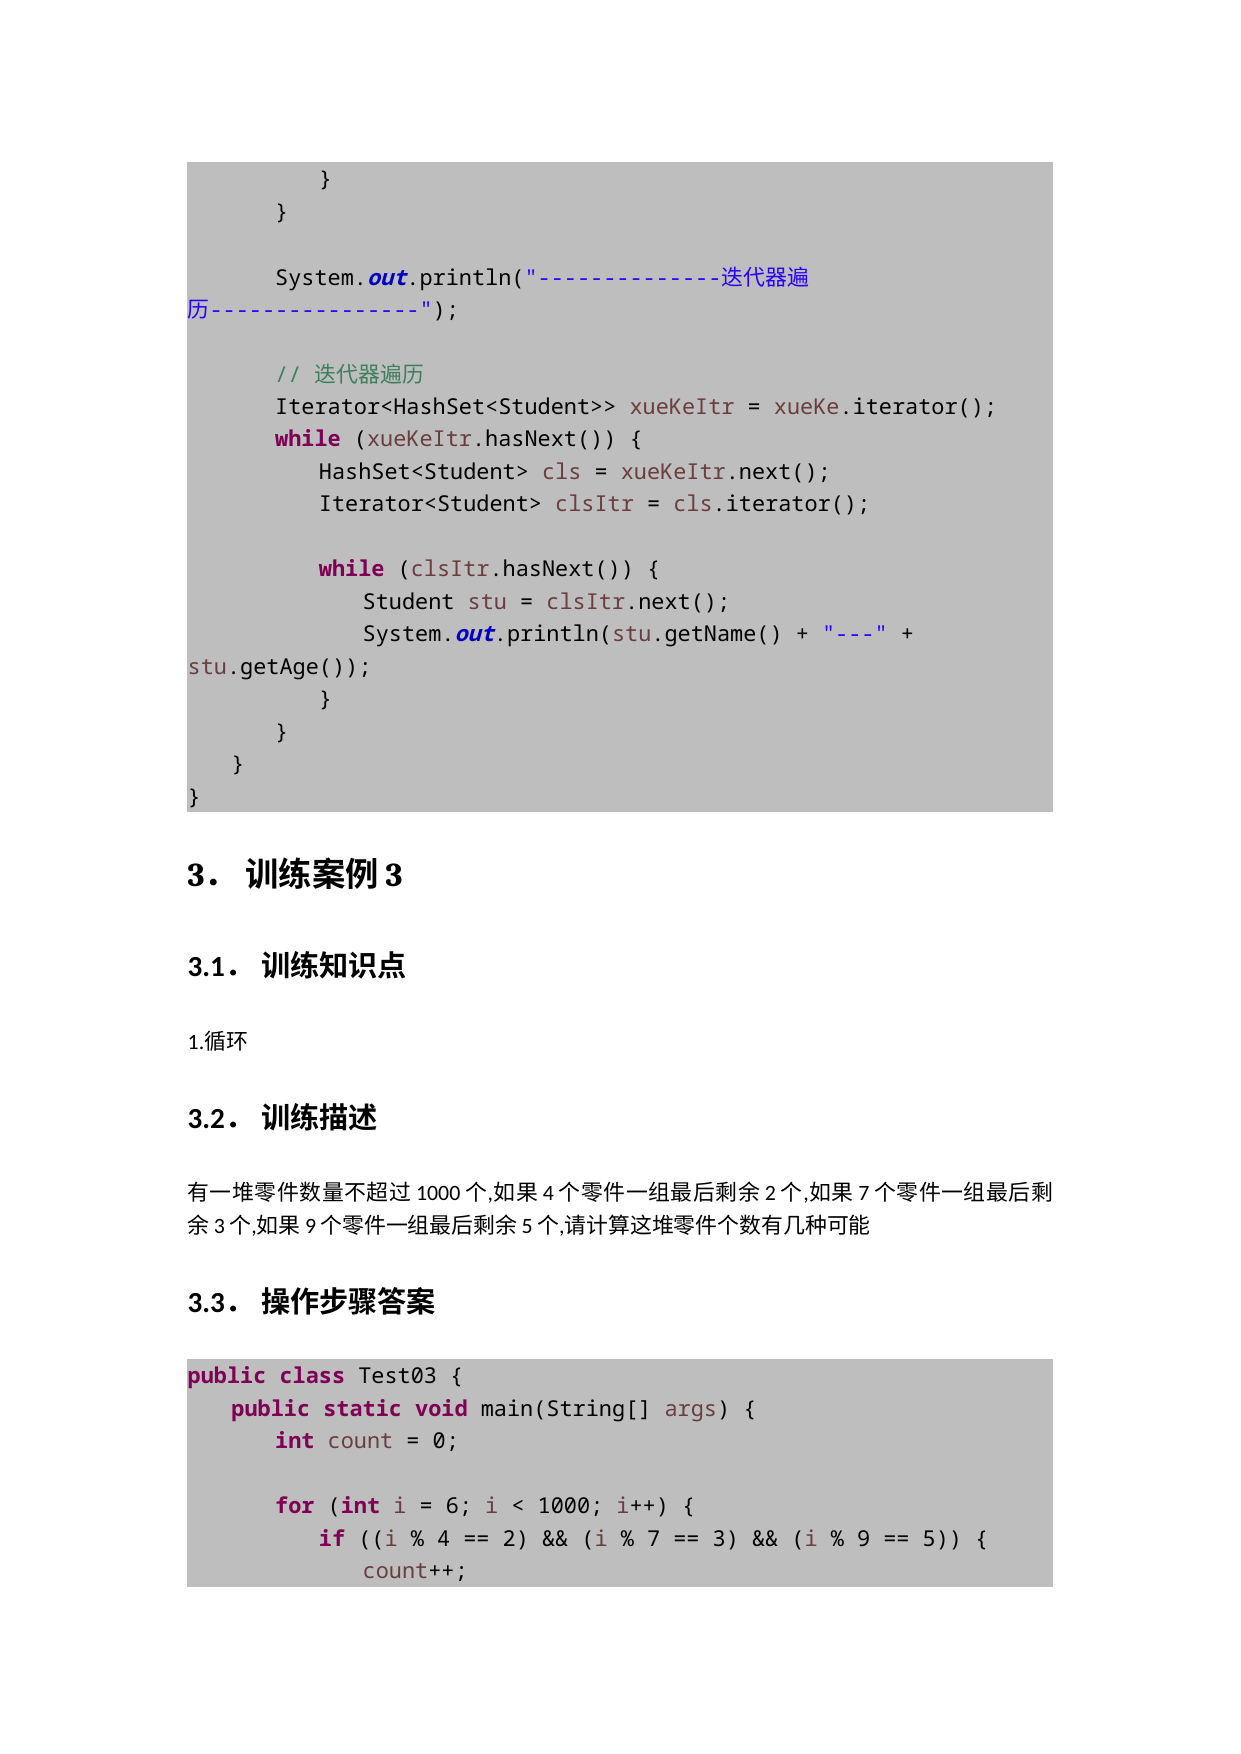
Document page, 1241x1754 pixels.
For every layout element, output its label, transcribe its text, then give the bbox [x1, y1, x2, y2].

text Student stu = clsItr.next(); [187, 584, 1053, 617]
subtitle 训练案例3 [187, 839, 1053, 904]
text // 迭代器遍历 [187, 357, 1053, 389]
subtitle 操作步骤答案 [187, 1267, 1053, 1332]
text public class Test03 { [187, 1359, 1053, 1392]
text } [187, 747, 1053, 779]
text } [187, 162, 1053, 194]
text if ((i % 4 == 2) && (i % 7 == 3) && (i % 9 == 5)) { [187, 1522, 1053, 1554]
text System.out.println("--------------迭代器遍历----------------"); [187, 259, 1053, 324]
text } [187, 682, 1053, 714]
subtitle 训练知识点 [187, 931, 1053, 996]
text Iterator<Student> clsItr = cls.iterator(); [187, 487, 1053, 519]
text Iterator<HashSet<Student>> xueKeItr = xueKe.iterator(); [187, 389, 1053, 422]
text for (int i = 6; i < 1000; i++) { [187, 1489, 1053, 1522]
text 1.循环 [187, 1023, 1053, 1056]
text } [187, 194, 1053, 227]
text } [187, 779, 1053, 812]
subtitle 训练描述 [187, 1083, 1053, 1148]
text System.out.println(stu.getName() + "---" + stu.getAge()); [187, 617, 1053, 682]
text } [187, 714, 1053, 747]
text while (clsItr.hasNext()) { [187, 552, 1053, 584]
text public static void main(String[] args) { [187, 1392, 1053, 1424]
text count++; [187, 1554, 1053, 1587]
text int count = 0; [187, 1424, 1053, 1457]
text HashSet<Student> cls = xueKeItr.next(); [187, 454, 1053, 487]
text 有一堆零件数量不超过1000个,如果4个零件一组最后剩余2个,如果7个零件一组最后剩余3个,如果9个零件一组最后剩余5个,请计算这堆零件个数有几种可能 [187, 1175, 1053, 1240]
text while (xueKeItr.hasNext()) { [187, 422, 1053, 454]
